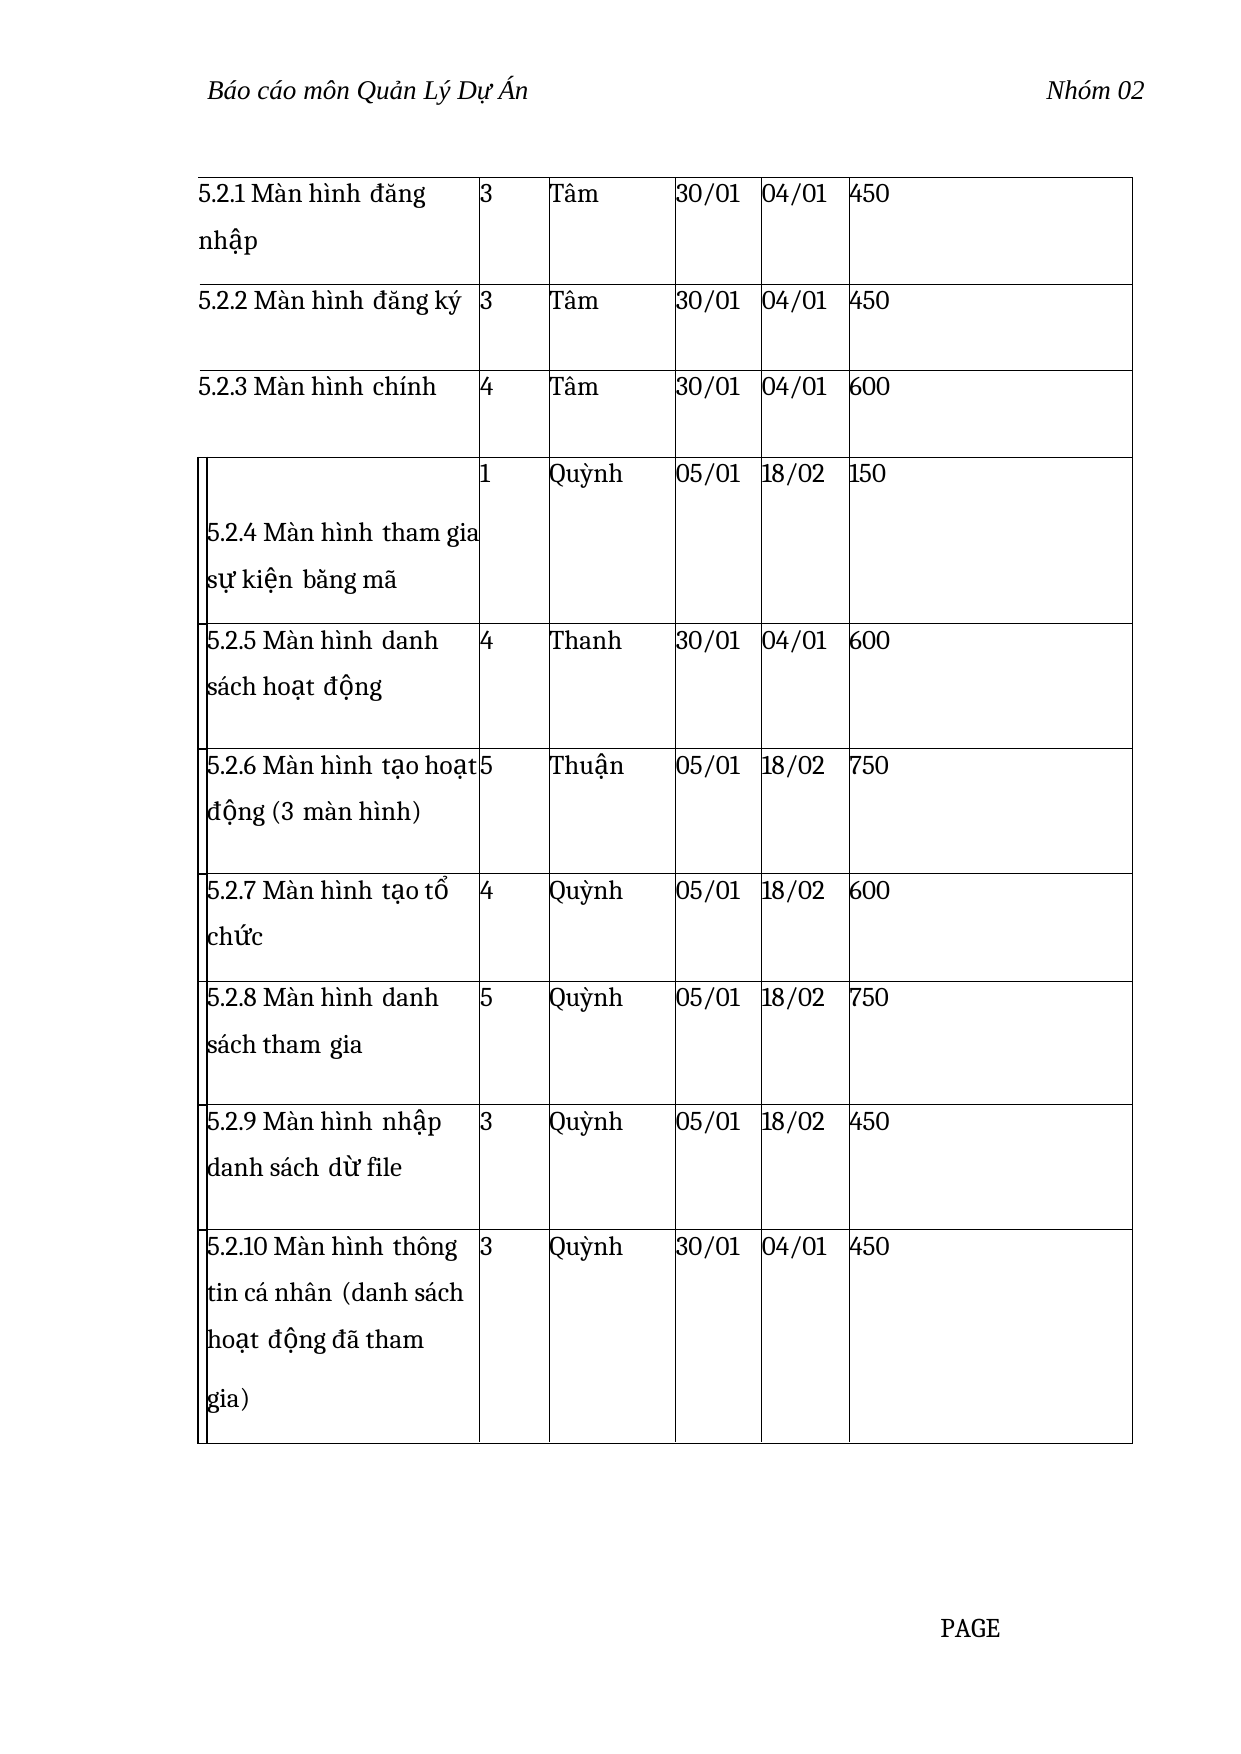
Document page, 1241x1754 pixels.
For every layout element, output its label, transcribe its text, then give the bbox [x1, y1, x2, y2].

table_cell 05/01 [676, 458, 761, 623]
table_cell 18/02 [762, 874, 849, 981]
table_cell 05/01 [676, 1105, 761, 1229]
table_cell 18/02 [762, 982, 849, 1104]
table_cell Tâm [550, 371, 675, 457]
table_cell 30/01 [676, 178, 761, 284]
table_cell 18/02 [762, 458, 849, 623]
table_cell Tâm [550, 285, 675, 370]
table_cell Quỳnh [550, 874, 675, 981]
table_cell 4 [480, 371, 549, 457]
table_cell 5.2.5 Màn hình danh sách hoạt động [208, 624, 479, 748]
table_cell [199, 625, 206, 748]
table_cell 5.2.4 Màn hình tham gia sự kiện bằng mã [208, 458, 479, 623]
table_cell 04/01 [762, 285, 849, 370]
table_cell 5.2.9 Màn hình nhập danh sách dừ file [208, 1105, 479, 1229]
table_cell 30/01 [676, 1230, 761, 1442]
table_cell Quỳnh [550, 458, 675, 623]
table_cell 450 [850, 1105, 1132, 1229]
table_cell [199, 458, 206, 623]
table_cell Quỳnh [550, 1230, 675, 1442]
table_cell Quỳnh [550, 982, 675, 1104]
table_cell 3 [480, 178, 549, 284]
table_cell 4 [480, 874, 549, 981]
table_cell 750 [850, 982, 1132, 1104]
table_cell 1 [480, 458, 549, 623]
table_cell 04/01 [762, 1230, 849, 1442]
table_cell 450 [850, 1230, 1132, 1442]
table_cell 450 [850, 178, 1132, 284]
table_cell 04/01 [762, 178, 849, 284]
table_cell 05/01 [676, 982, 761, 1104]
table_cell 18/02 [762, 749, 849, 873]
table_cell 5.2.1 Màn hình đăng nhập [198, 178, 479, 284]
table_cell 5.2.6 Màn hình tạo hoạt động (3 màn hình) [208, 749, 479, 873]
table_cell 750 [850, 749, 1132, 873]
table_cell [199, 875, 206, 981]
table_cell 30/01 [676, 624, 761, 748]
table_cell Thanh [550, 624, 675, 748]
table_cell [199, 750, 206, 873]
table_cell 600 [850, 624, 1132, 748]
table_cell 5 [480, 982, 549, 1104]
table_cell 3 [480, 1105, 549, 1229]
table_cell 30/01 [676, 285, 761, 370]
table_cell 05/01 [676, 874, 761, 981]
table_cell [199, 1231, 206, 1442]
table_cell Thuận [550, 749, 675, 873]
table_cell [199, 982, 206, 1104]
table_cell 5.2.7 Màn hình tạo tổ chức [208, 874, 479, 981]
table_cell Tâm [550, 178, 675, 284]
table_cell 5 [480, 749, 549, 873]
table_cell 450 [850, 285, 1132, 370]
table_cell 5.2.10 Màn hình thông tin cá nhân (danh sách hoạt động đã tham gia) [208, 1230, 479, 1442]
table_cell 5.2.8 Màn hình danh sách tham gia [208, 982, 479, 1104]
table_cell 05/01 [676, 749, 761, 873]
table_cell [199, 1106, 206, 1229]
table_cell 600 [850, 874, 1132, 981]
table_cell 3 [480, 1230, 549, 1442]
table_cell 18/02 [762, 1105, 849, 1229]
table_cell 150 [850, 458, 1132, 623]
table_cell 04/01 [762, 624, 849, 748]
table_cell 30/01 [676, 371, 761, 457]
table_cell 5.2.3 Màn hình chính [198, 370, 479, 457]
table_cell 600 [850, 371, 1132, 457]
table_cell Quỳnh [550, 1105, 675, 1229]
table_cell 5.2.2 Màn hình đăng ký [198, 284, 479, 370]
table_cell 04/01 [762, 371, 849, 457]
table_cell 3 [480, 285, 549, 370]
table_cell 4 [480, 624, 549, 748]
